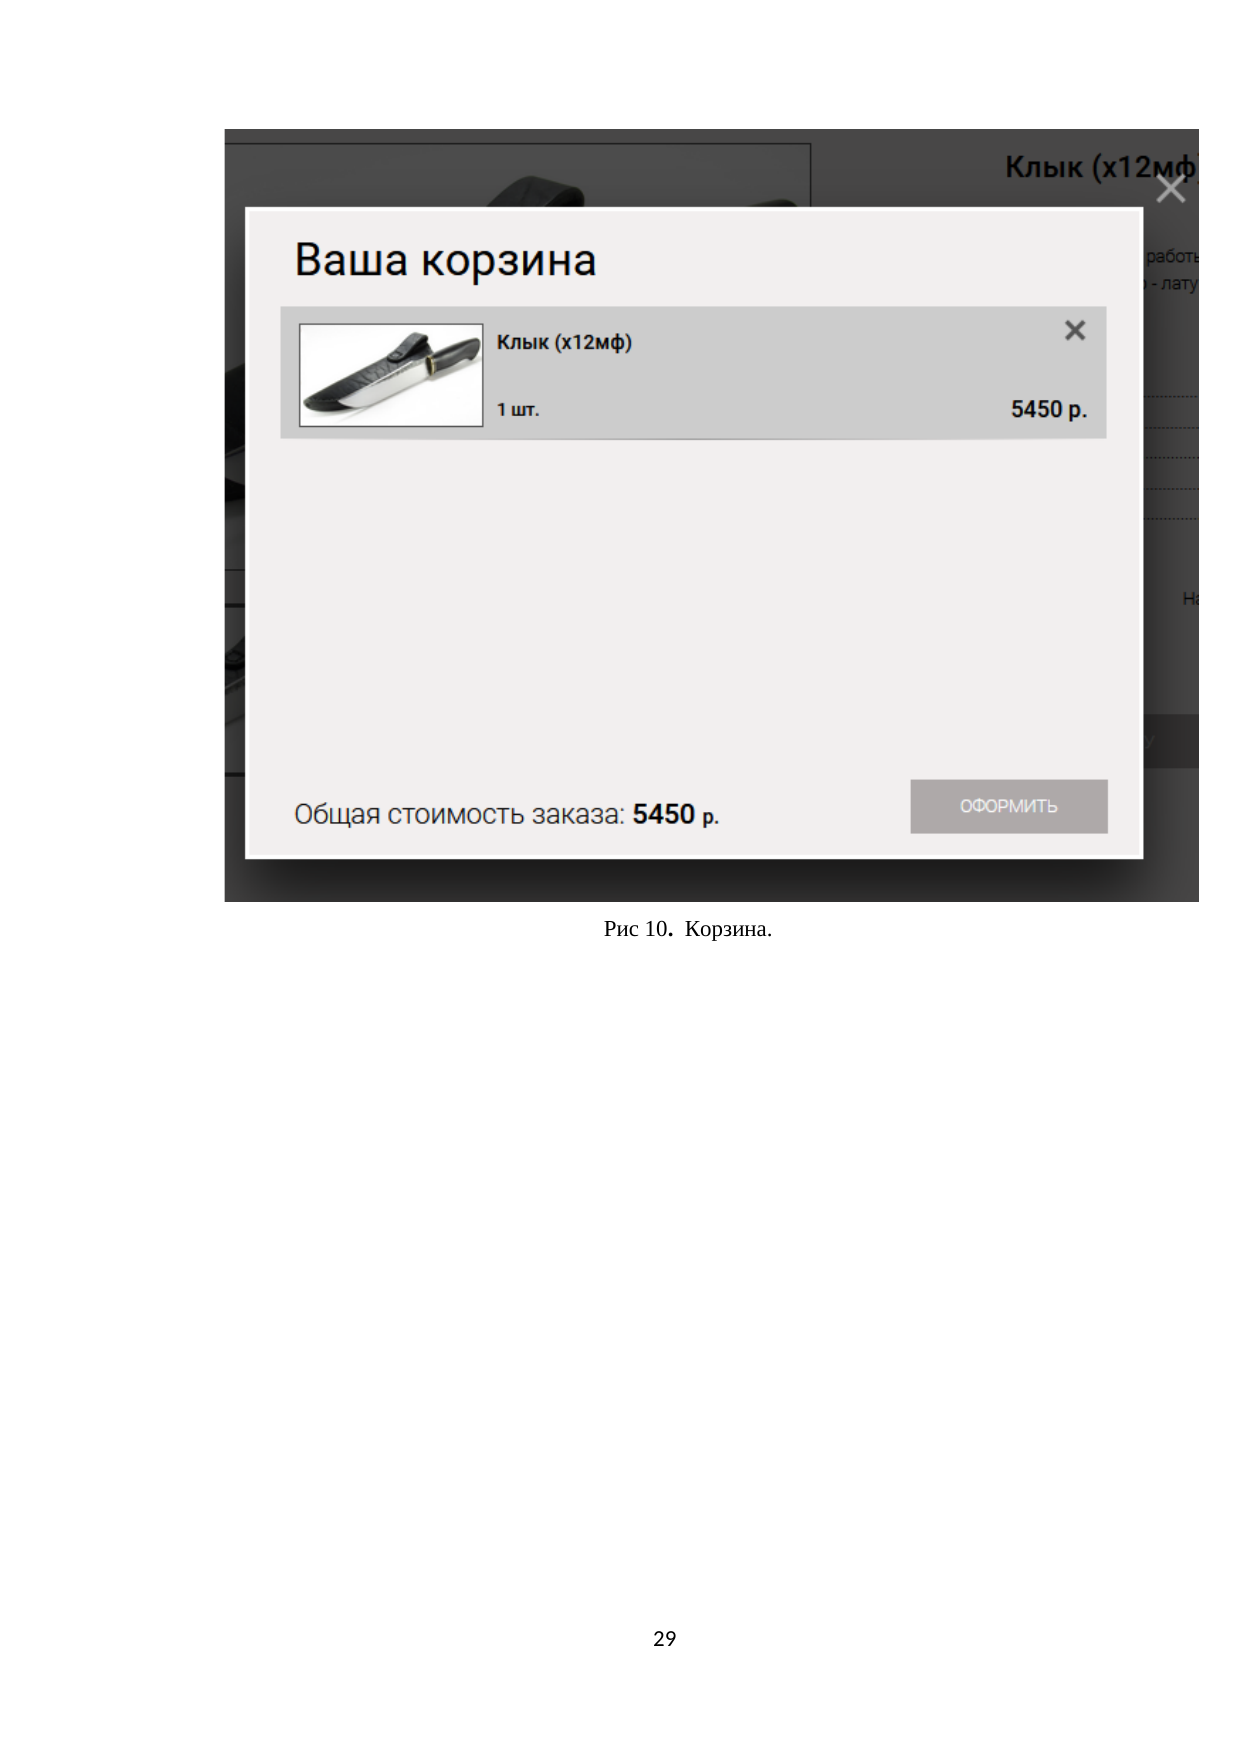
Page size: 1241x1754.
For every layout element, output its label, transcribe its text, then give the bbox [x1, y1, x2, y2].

picture [224, 129, 1199, 902]
text Рис 10. Корзина. [177, 915, 1152, 942]
